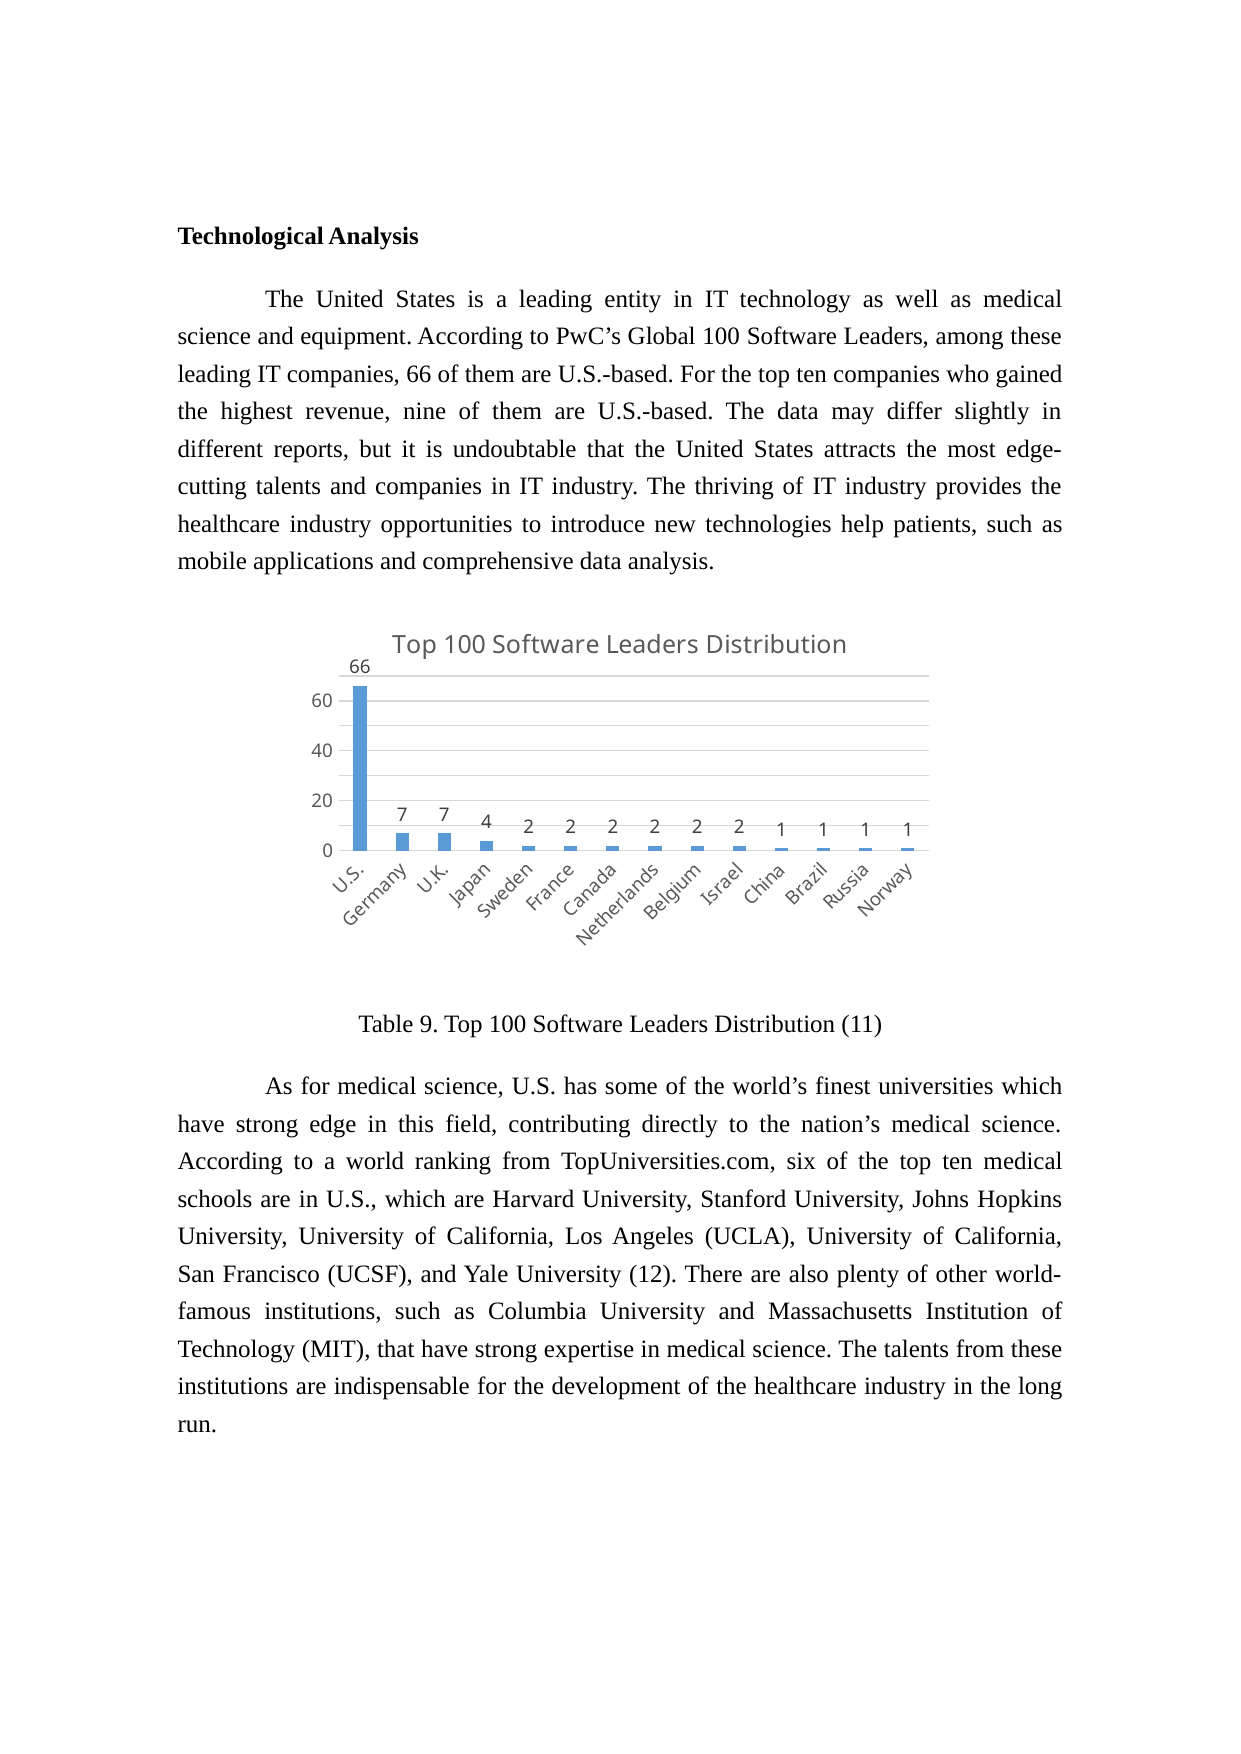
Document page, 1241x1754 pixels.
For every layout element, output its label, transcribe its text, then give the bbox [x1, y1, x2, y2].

text As for medical science, U.S. has some of the world’s finest universities which have strong edge in this field, contributing directly to the nation’s medical science. According to a world ranking from TopUniversities.com, six of the top ten medical schools are in U.S., which are Harvard University, Stanford University, Johns Hopkins University, University of California, Los Angeles (UCLA), University of California, San Francisco (UCSF), and Yale University (12). There are also plenty of other world-famous institutions, such as Columbia University and Massachusetts Institution of Technology (MIT), that have strong expertise in medical science. The talents from these institutions are indispensable for the development of the healthcare industry in the long run. [177, 1067, 1063, 1442]
text Table 9. Top 100 Software Leaders Distribution (11) [177, 1004, 1063, 1042]
text Technological Analysis [177, 217, 1063, 254]
text The United States is a leading entity in IT technology as well as medical science and equipment. According to PwC’s Global 100 Software Leaders, among these leading IT companies, 66 of them are U.S.-based. For the top ten companies who gained the highest revenue, nine of them are U.S.-based. The data may differ slightly in different reports, but it is undoubtable that the United States attracts the most edge-cutting talents and companies in IT industry. The thriving of IT industry provides the healthcare industry opportunities to introduce new technologies help patients, such as mobile applications and comprehensive data analysis. [177, 279, 1063, 579]
